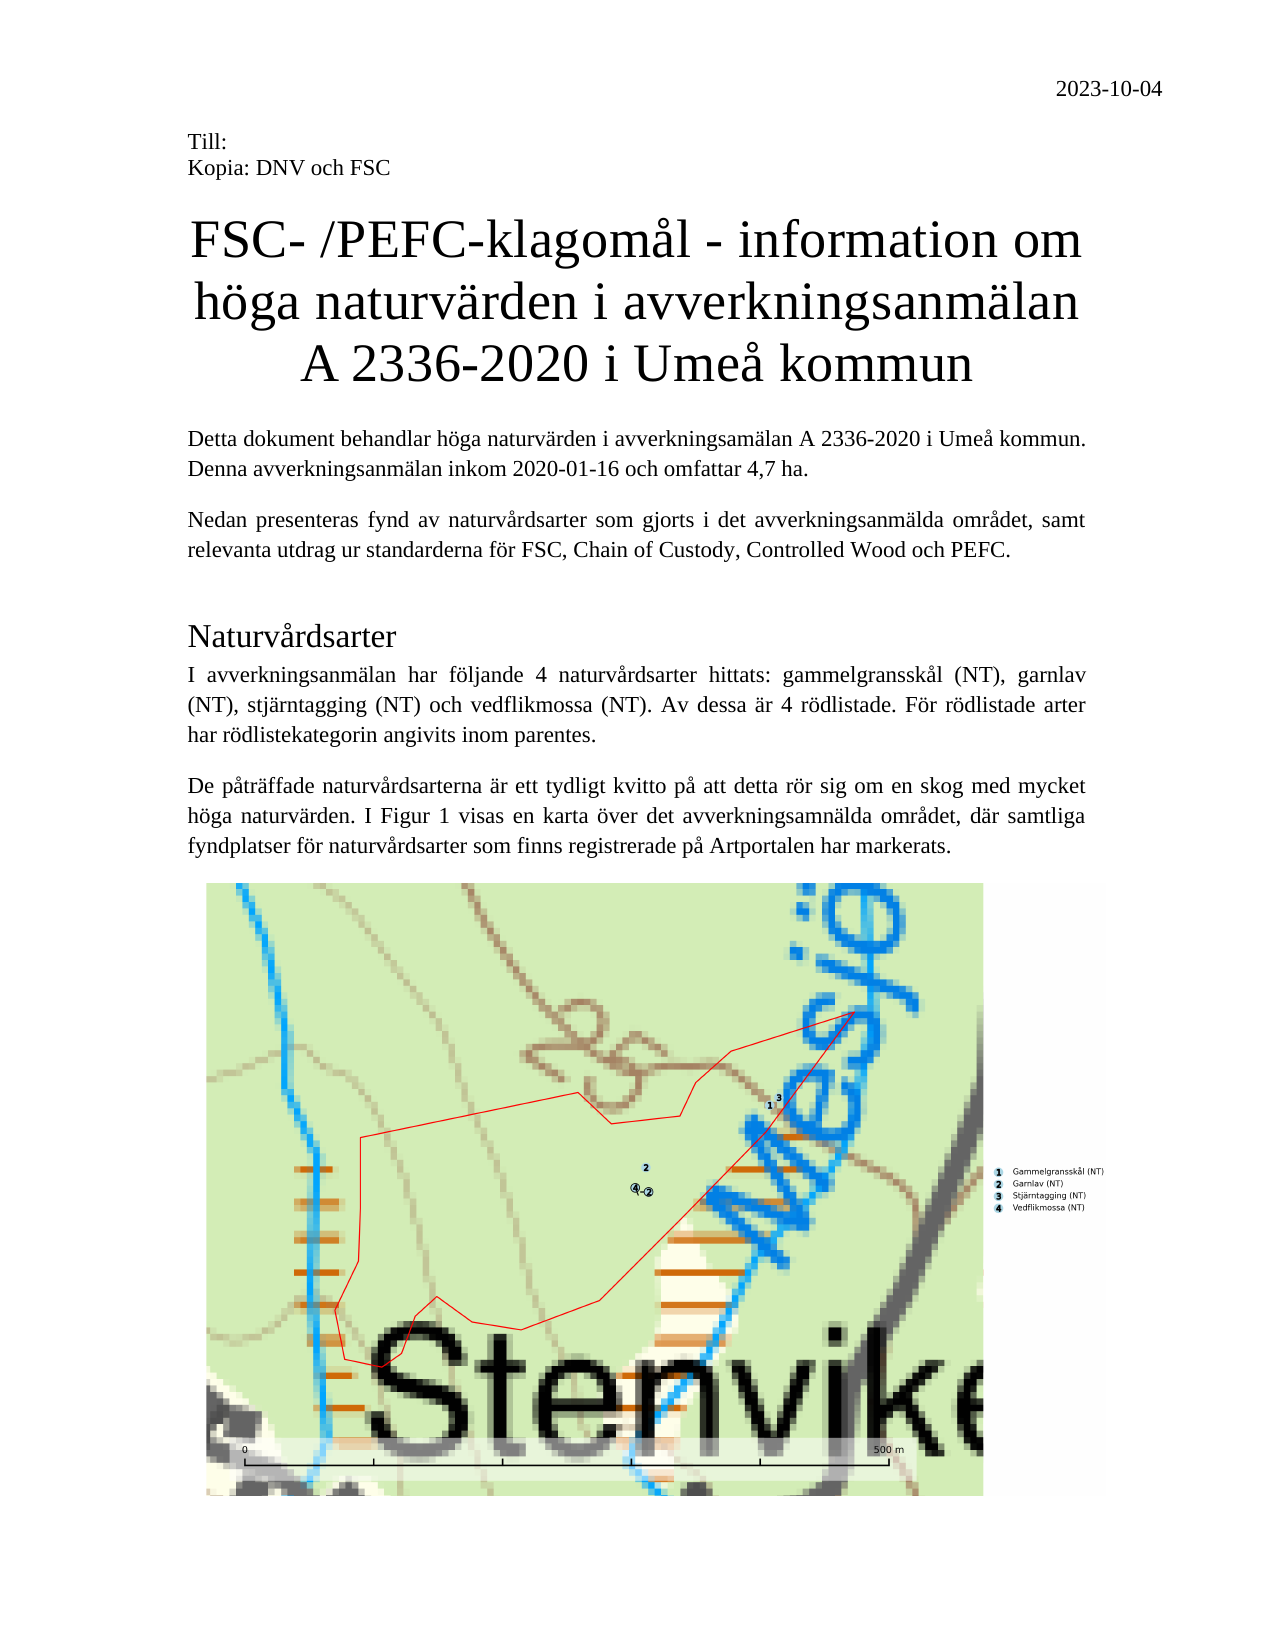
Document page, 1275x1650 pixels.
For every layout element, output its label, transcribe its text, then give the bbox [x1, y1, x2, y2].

picture [206, 883, 1107, 1496]
text Nedan presenteras fynd av naturvårdsarter som gjorts i det avverkningsanmälda området, samt relevanta utdrag ur standarderna för FSC, Chain of Custody, Controlled Wood och PEFC. [187, 506, 1087, 563]
title FSC- /PEFC-klagomål - information om höga naturvärden i avverkningsanmälan A 2336-2020 i Umeå kommun [187, 207, 1087, 394]
subtitle Naturvårdsarter [187, 617, 1087, 655]
text Detta dokument behandlar höga naturvärden i avverkningsamälan A 2336-2020 i Umeå kommun. Denna avverkningsanmälan inkom 2020-01-16 och omfattar 4,7 ha. [187, 425, 1087, 481]
text De påträffade naturvårdsarterna är ett tydligt kvitto på att detta rör sig om en skog med mycket höga naturvärden. I Figur 1 visas en karta över det avverkningsamnälda området, där samtliga fyndplatser för naturvårdsarter som finns registrerade på Artportalen har markerats. [187, 772, 1087, 859]
text I avverkningsanmälan har följande 4 naturvårdsarter hittats: gammelgransskål (NT), garnlav (NT), stjärntagging (NT) och vedflikmossa (NT). Av dessa är 4 rödlistade. För rödlistade arter har rödlistekategorin angivits inom parentes. [187, 661, 1087, 747]
